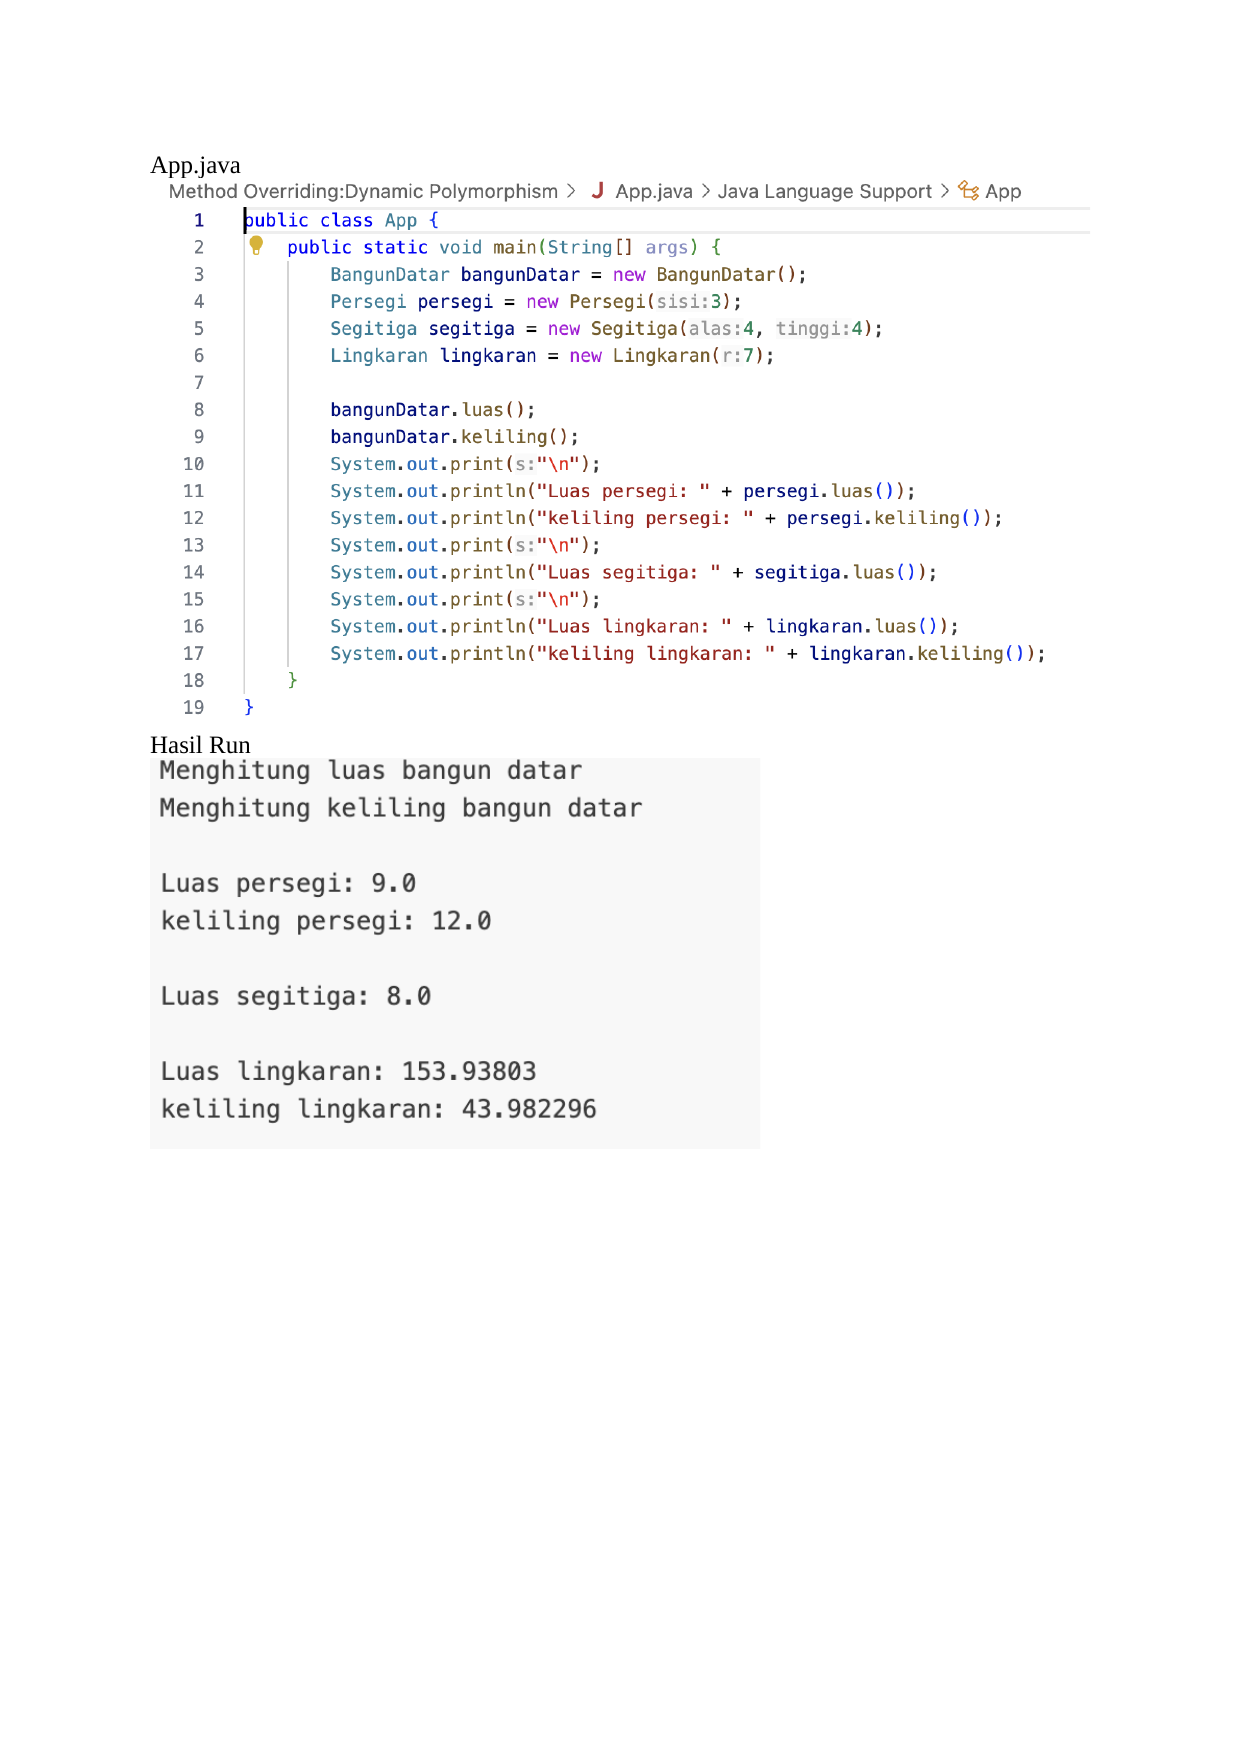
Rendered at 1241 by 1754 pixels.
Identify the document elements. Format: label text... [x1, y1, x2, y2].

text App.java [150, 150, 1090, 178]
picture [150, 758, 761, 1149]
picture [150, 178, 1091, 730]
text Hasil Run [150, 730, 1090, 759]
